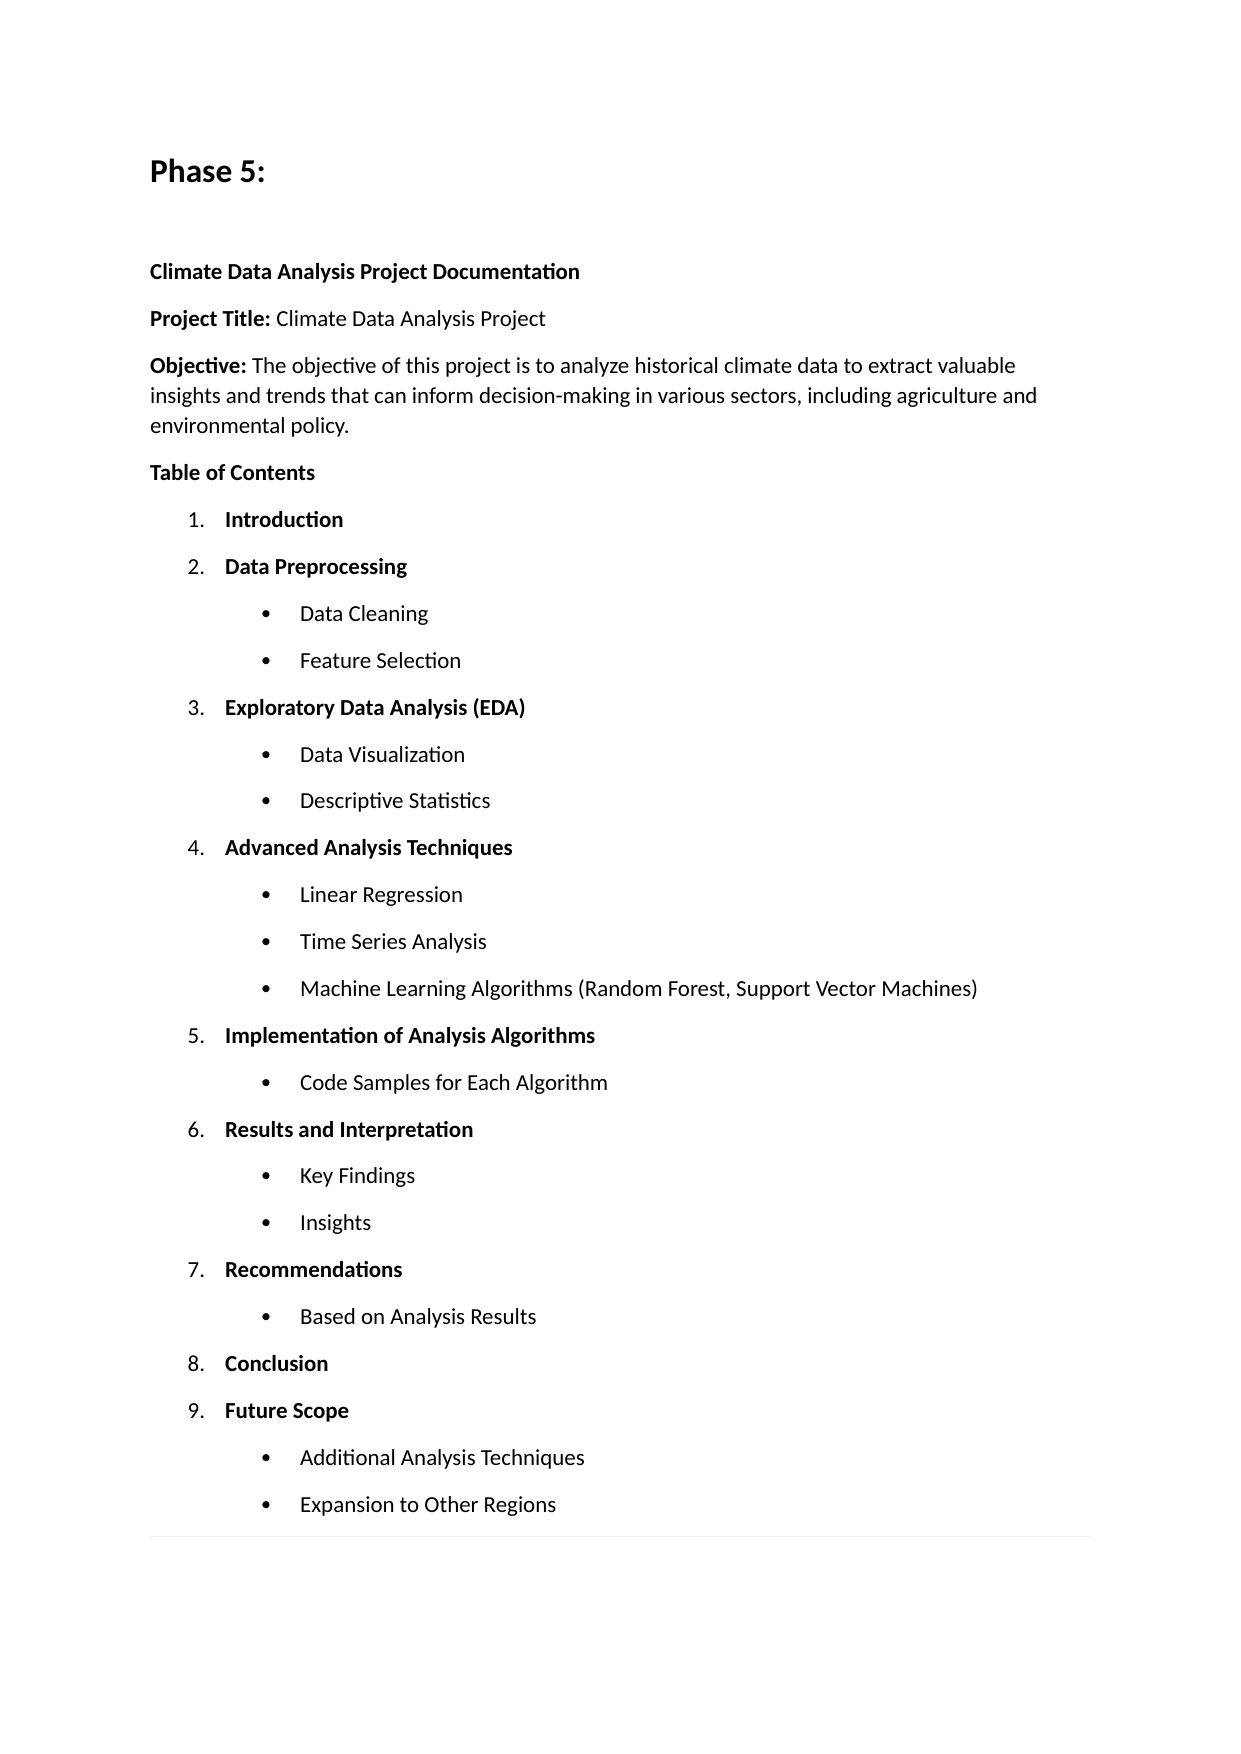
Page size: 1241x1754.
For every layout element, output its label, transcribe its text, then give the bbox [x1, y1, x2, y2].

list Code Samples for Each Algorithm [262, 1068, 1090, 1096]
list Results and Interpretation [187, 1115, 1090, 1143]
text Table of Contents [150, 458, 1090, 487]
text Phase 5: [150, 150, 1090, 191]
text Project Title: Climate Data Analysis Project [150, 304, 1090, 332]
list Descriptive Statistics [262, 787, 1090, 815]
list Linear Regression [262, 880, 1090, 908]
text Climate Data Analysis Project Documentation [150, 257, 1090, 286]
list Conclusion [187, 1349, 1090, 1377]
list Advanced Analysis Techniques [187, 833, 1090, 862]
list Data Preprocessing [187, 552, 1090, 580]
list Recommendations [187, 1255, 1090, 1283]
list Additional Analysis Techniques [262, 1443, 1090, 1471]
list Insights [262, 1208, 1090, 1237]
text Objective: The objective of this project is to analyze historical climate data to extract valuable insights and trends that can inform decision-making in various sectors, including agriculture and environmental policy. [150, 351, 1090, 440]
list Data Visualization [262, 740, 1090, 768]
list Machine Learning Algorithms (Random Forest, Support Vector Machines) [262, 974, 1090, 1002]
list Key Findings [262, 1162, 1090, 1190]
list Exploratory Data Analysis (EDA) [187, 693, 1090, 721]
list Introduction [187, 505, 1090, 533]
list Expansion to Other Regions [262, 1490, 1090, 1518]
list Implementation of Analysis Algorithms [187, 1021, 1090, 1049]
list Feature Selection [262, 646, 1090, 674]
list Based on Analysis Results [262, 1302, 1090, 1330]
list Future Scope [187, 1396, 1090, 1424]
list Data Cleaning [262, 599, 1090, 627]
list Time Series Analysis [262, 927, 1090, 955]
